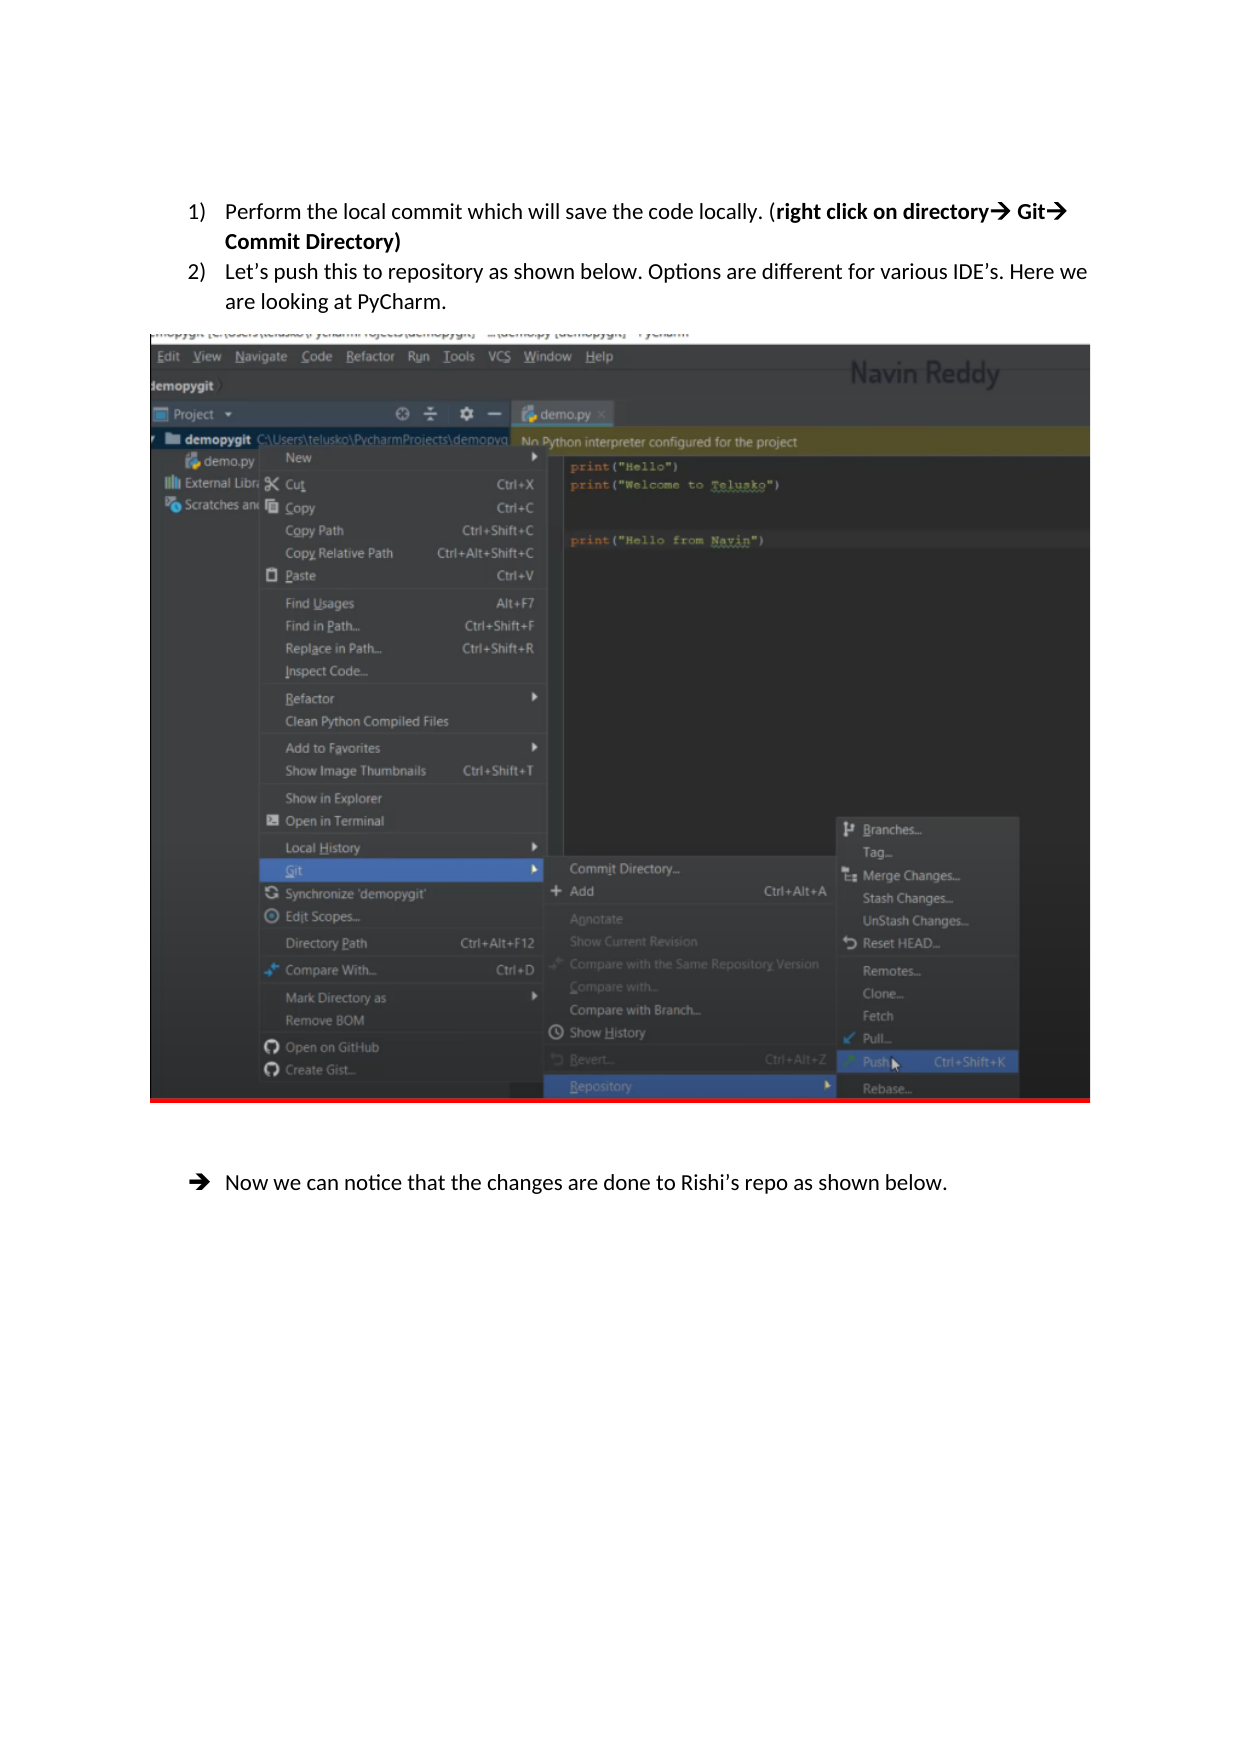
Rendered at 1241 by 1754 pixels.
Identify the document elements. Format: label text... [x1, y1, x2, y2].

list Let’s push this to repository as shown below. Options are different for various IDE’s. Here we are looking at PyCharm. [187, 257, 1090, 316]
list Now we can notice that the changes are done to Rishi’s repo as shown below. [187, 1168, 1090, 1196]
picture [150, 334, 1091, 1103]
list Perform the local commit which will save the code locally. (right click on directory Git Commit Directory) [187, 197, 1090, 255]
